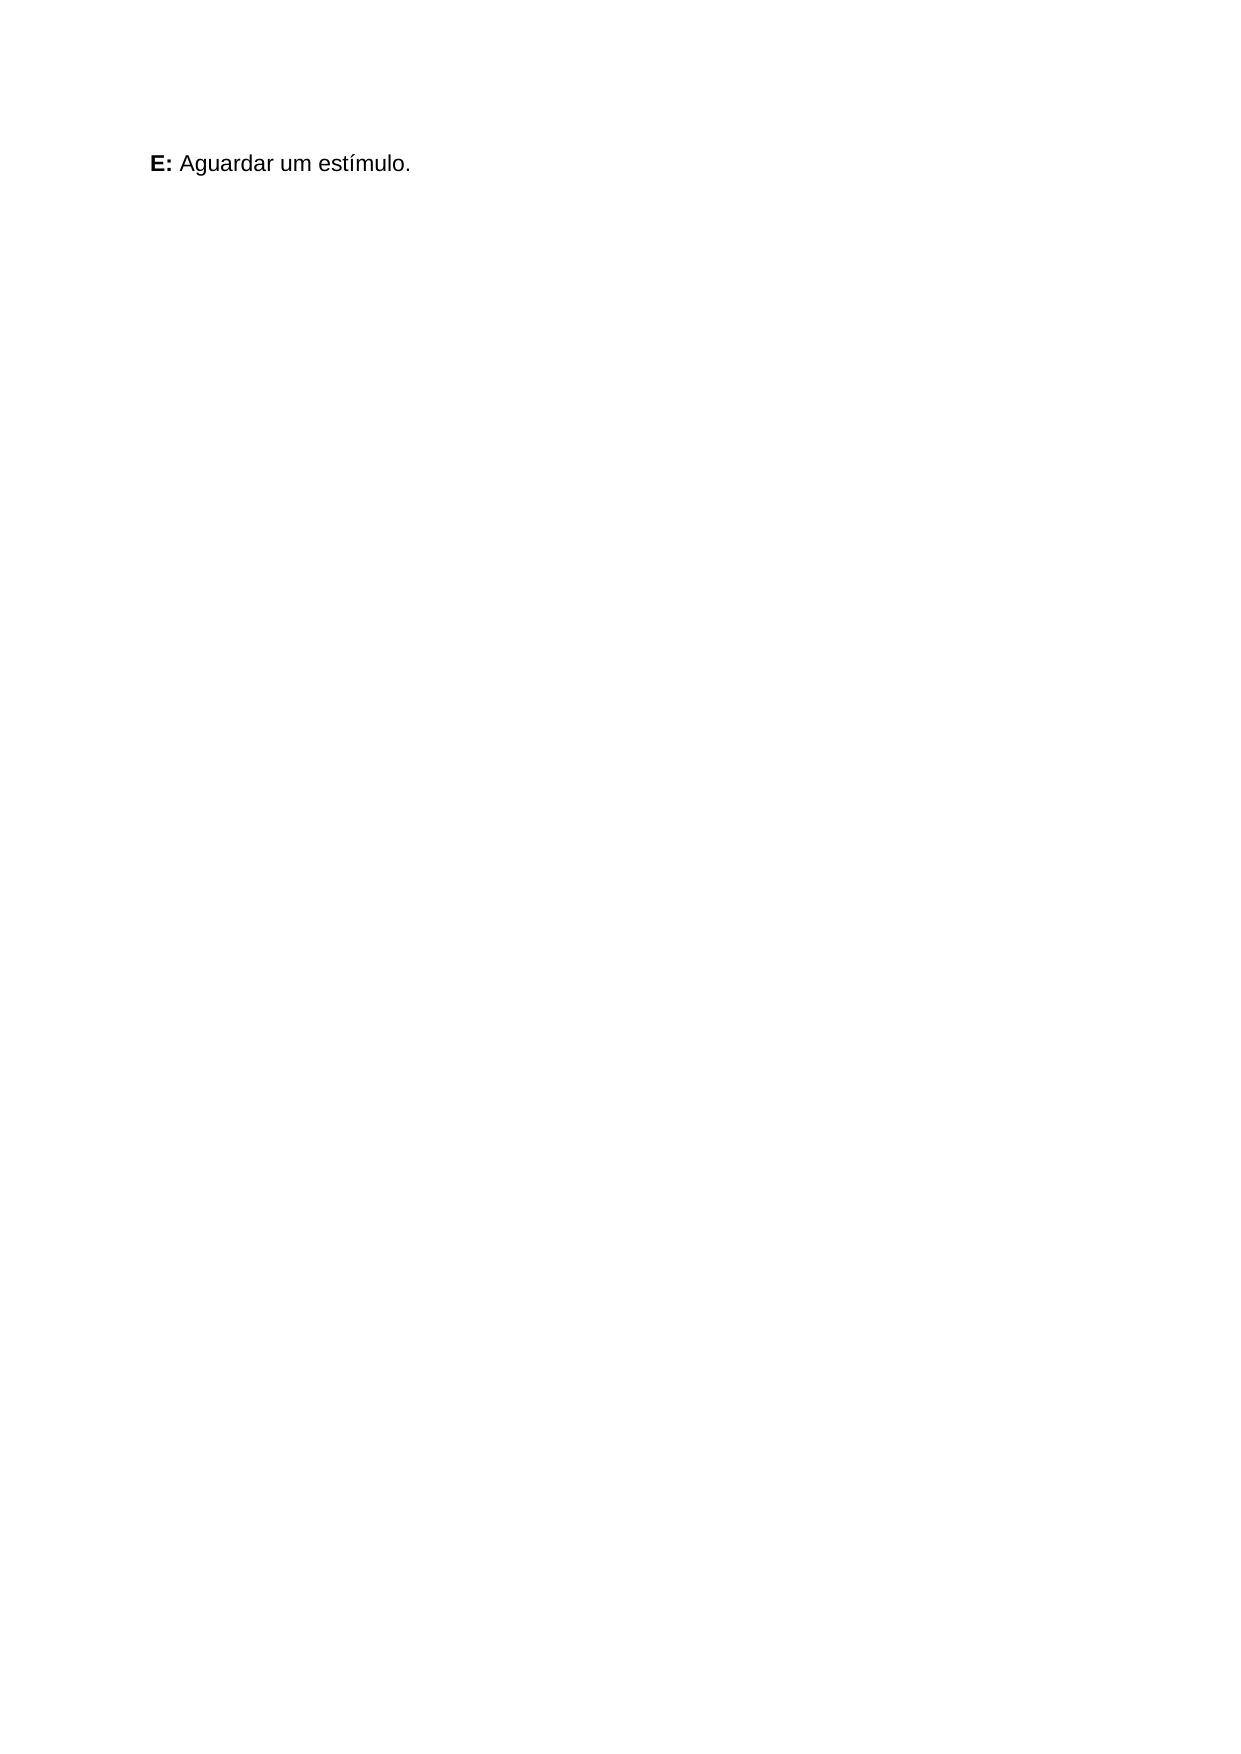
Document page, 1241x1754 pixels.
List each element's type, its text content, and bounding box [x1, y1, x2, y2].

text E: Aguardar um estímulo. [150, 150, 1090, 176]
